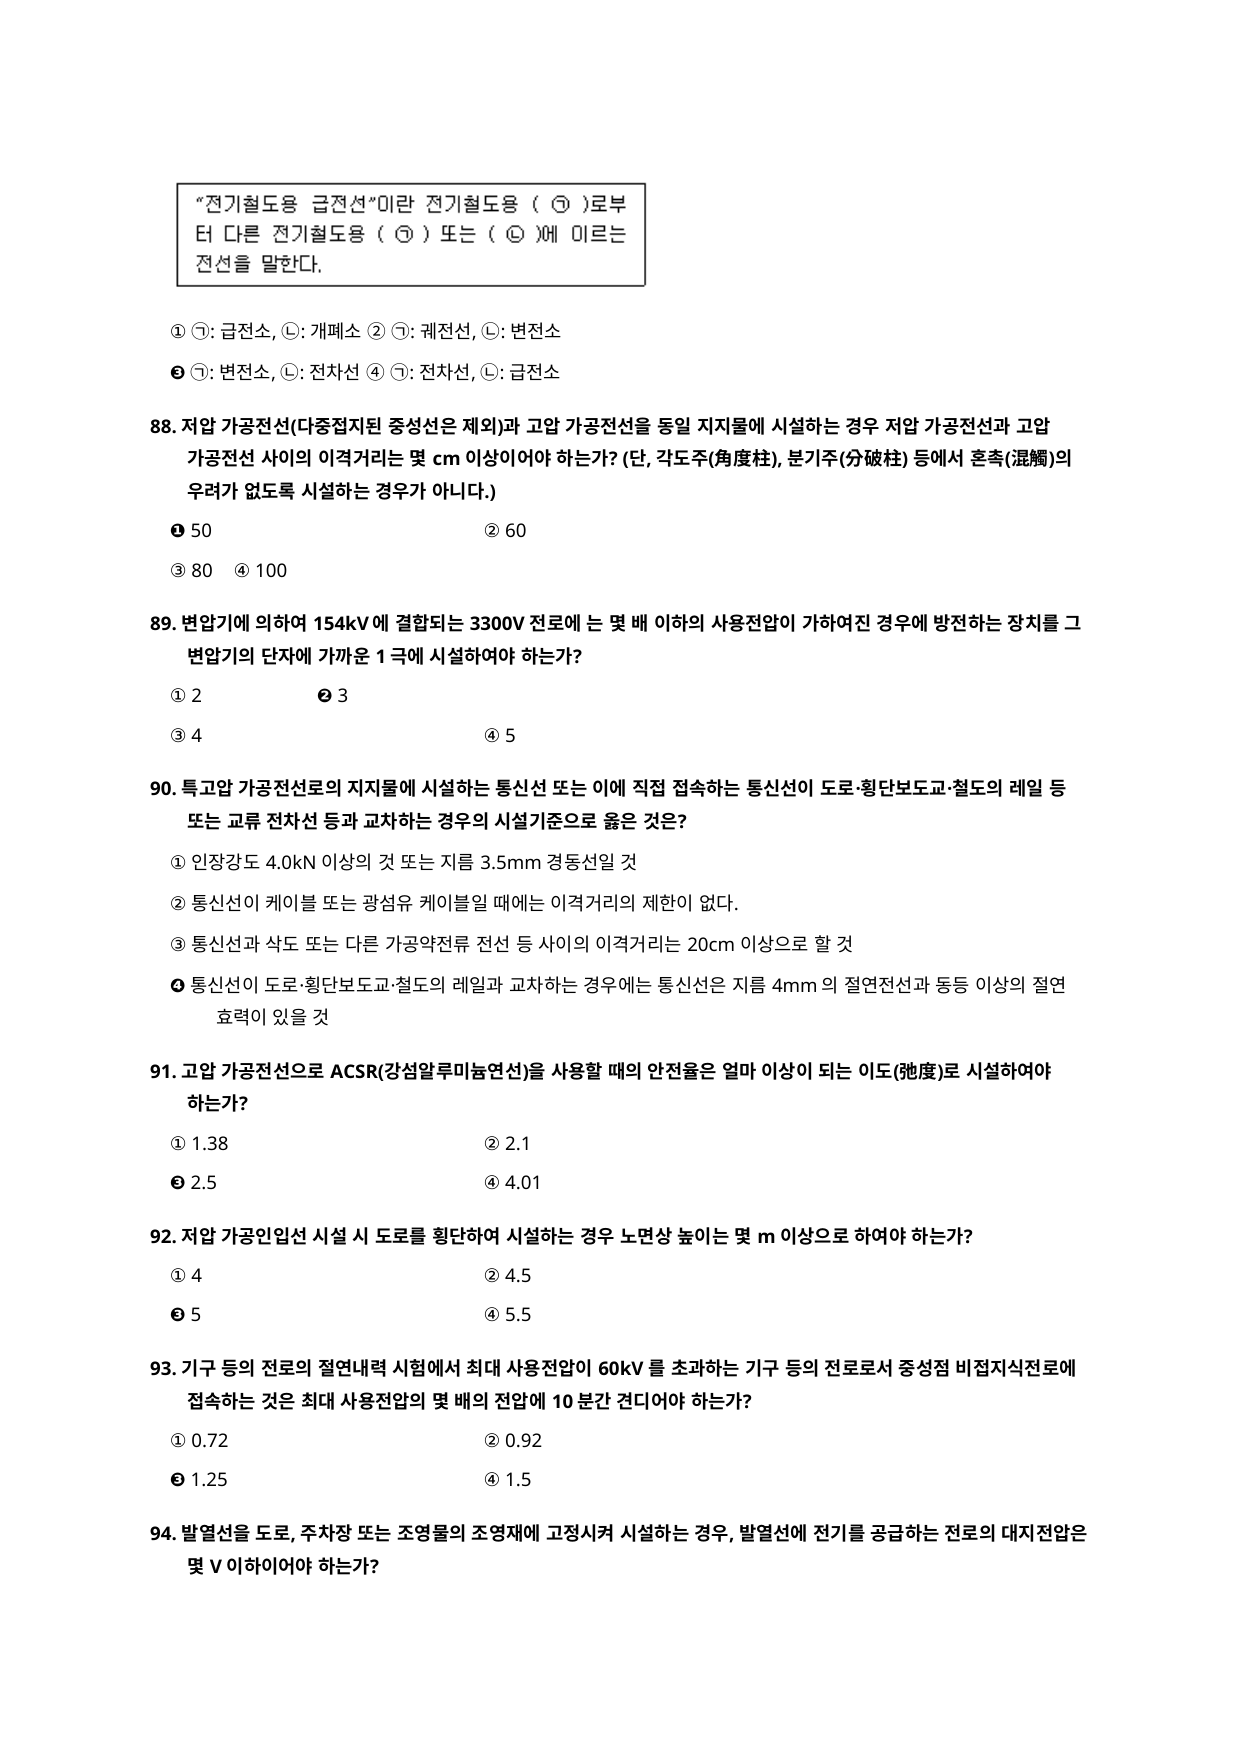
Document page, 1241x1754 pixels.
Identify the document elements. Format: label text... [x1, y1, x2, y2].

text ❹ 통신선이 도로·횡단보도교·철도의 레일과 교차하는 경우에는 통신선은 지름 4mm의 절연전선과 동등 이상의 절연 효력이 있을 것 [150, 970, 1090, 1030]
text ❸ ㉠: 변전소, ㉡: 전차선 ④ ㉠: 전차선, ㉡: 급전소 [150, 358, 1090, 385]
text ❸ 2.5 ④ 4.01 [150, 1169, 1090, 1195]
text ① ㉠: 급전소, ㉡: 개폐소 ② ㉠: 궤전선, ㉡: 변전소 [150, 317, 1090, 344]
text ❸ 1.25 ④ 1.5 [150, 1467, 1090, 1492]
text 89. 변압기에 의하여 154kV에 결합되는 3300V 전로에 는 몇 배 이하의 사용전압이 가하여진 경우에 방전하는 장치를 그 변압기의 단자에 가까운 1극에 시설하여야 하는가? [150, 609, 1090, 669]
text ① 인장강도 4.0kN 이상의 것 또는 지름 3.5mm 경동선일 것 [150, 847, 1090, 874]
text 93. 기구 등의 전로의 절연내력 시험에서 최대 사용전압이 60kV 를 초과하는 기구 등의 전로로서 중성점 비접지식전로에 접속하는 것은 최대 사용전압의 몇 배의 전압에 10분간 견디어야 하는가? [150, 1354, 1090, 1413]
text ① 1.38 ② 2.1 [150, 1130, 1090, 1155]
text 91. 고압 가공전선으로 ACSR(강섬알루미늄연선)을 사용할 때의 안전율은 얼마 이상이 되는 이도(弛度)로 시설하여야 하는가? [150, 1056, 1090, 1116]
text 94. 발열선을 도로, 주차장 또는 조영물의 조영재에 고정시켜 시설하는 경우, 발열선에 전기를 공급하는 전로의 대지전압은 몇 V 이하이어야 하는가? [150, 1519, 1090, 1578]
picture [169, 177, 654, 298]
text ③ 통신선과 삭도 또는 다른 가공약전류 전선 등 사이의 이격거리는 20cm 이상으로 할 것 [150, 929, 1090, 956]
text ① 0.72 ② 0.92 [150, 1427, 1090, 1453]
text 92. 저압 가공인입선 시설 시 도로를 횡단하여 시설하는 경우 노면상 높이는 몇 m 이상으로 하여야 하는가? [150, 1221, 1090, 1248]
text ❸ 5 ④ 5.5 [150, 1302, 1090, 1327]
text ③ 80 ④ 100 [150, 557, 1090, 582]
text 88. 저압 가공전선(다중접지된 중성선은 제외)과 고압 가공전선을 동일 지지물에 시설하는 경우 저압 가공전선과 고압 가공전선 사이의 이격거리는 몇 cm 이상이어야 하는가? (단, 각도주(角度柱), 분기주(分破柱) 등에서 혼촉(混觸)의 우려가 없도록 시설하는 경우가 아니다.) [150, 411, 1090, 504]
text 90. 특고압 가공전선로의 지지물에 시설하는 통신선 또는 이에 직접 접속하는 통신선이 도로·횡단보도교·철도의 레일 등 또는 교류 전차선 등과 교차하는 경우의 시설기준으로 옳은 것은? [150, 774, 1090, 834]
text ❶ 50 ② 60 [150, 517, 1090, 543]
text ① 2 ❷ 3 [150, 682, 1090, 708]
text ② 통신선이 케이블 또는 광섬유 케이블일 때에는 이격거리의 제한이 없다. [150, 888, 1090, 916]
text ③ 4 ④ 5 [150, 722, 1090, 747]
text ① 4 ② 4.5 [150, 1262, 1090, 1288]
